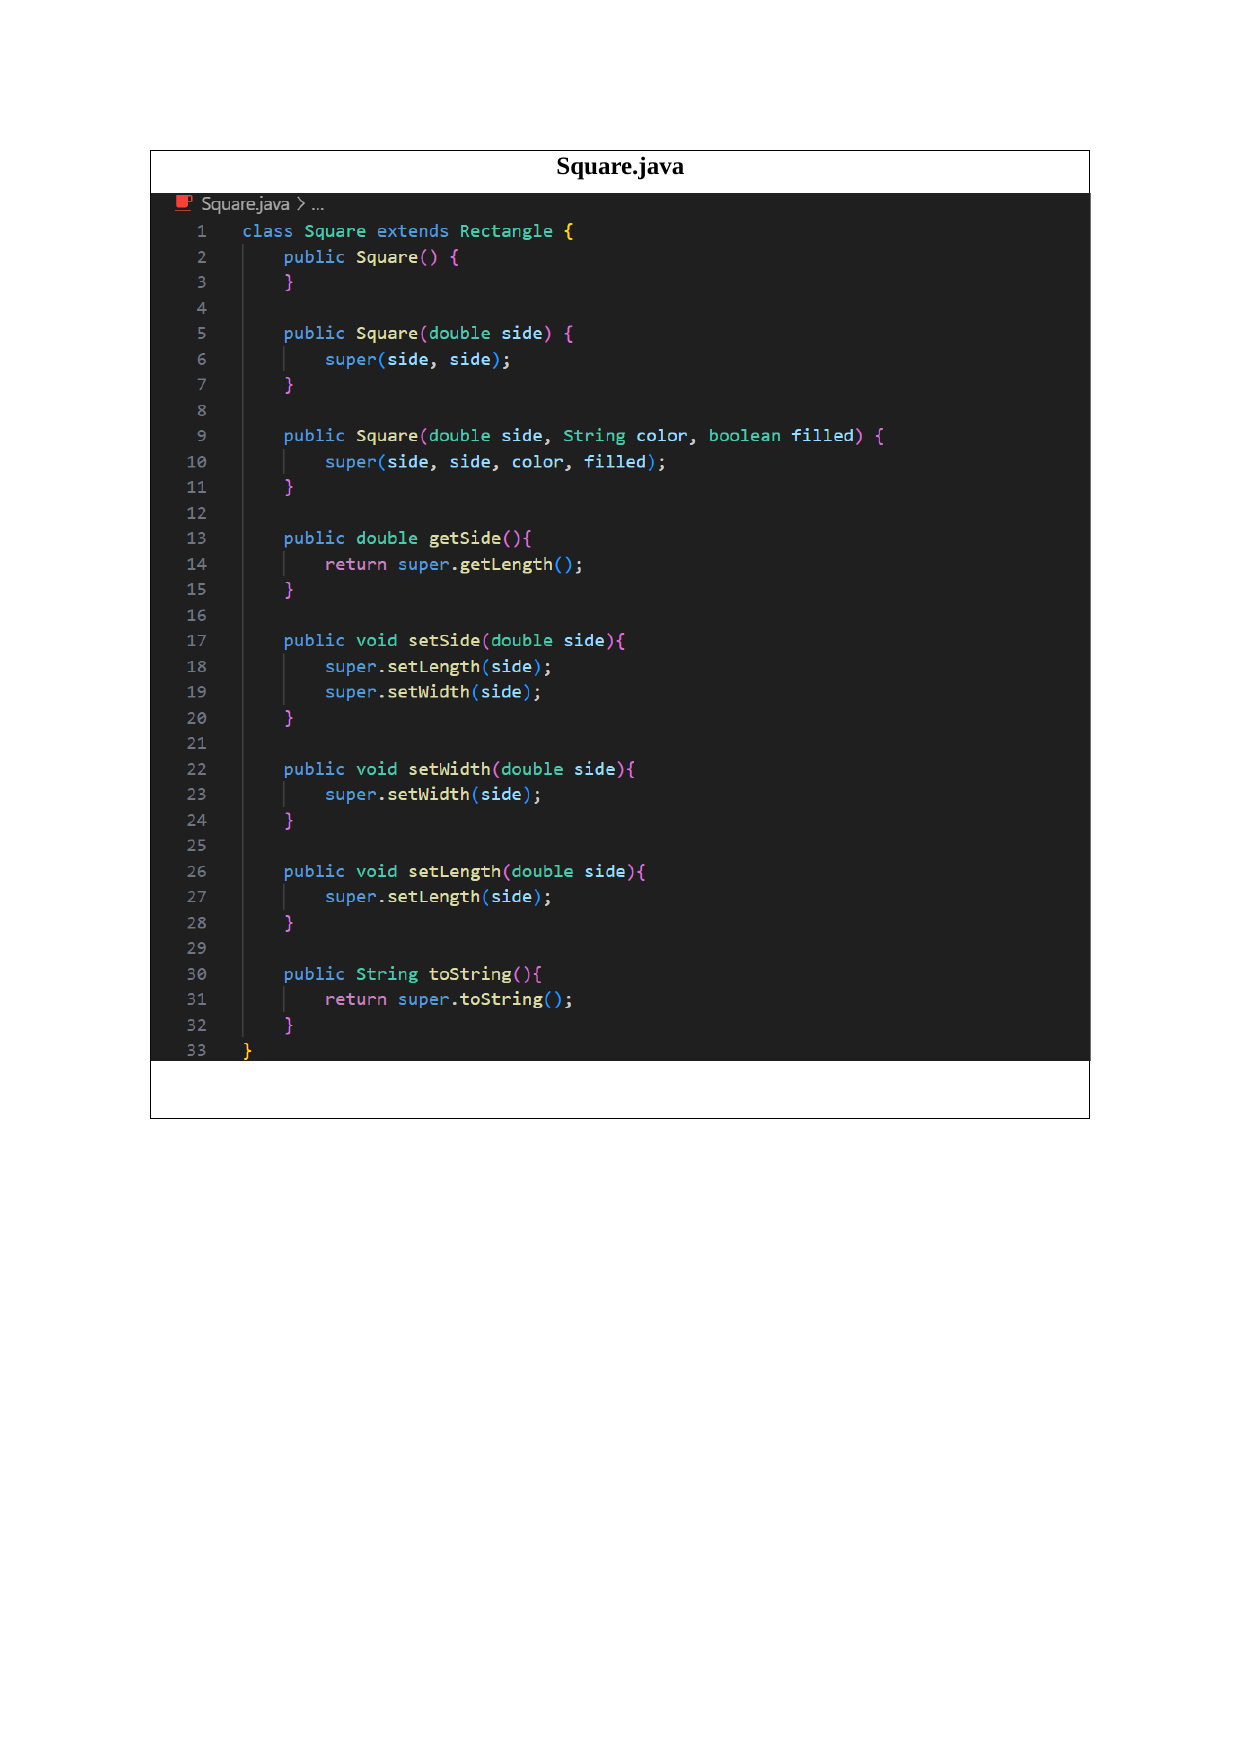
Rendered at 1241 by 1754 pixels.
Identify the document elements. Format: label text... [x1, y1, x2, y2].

table_cell [151, 1061, 1089, 1118]
table_header Square.java [151, 151, 1089, 193]
picture [150, 193, 1091, 1061]
